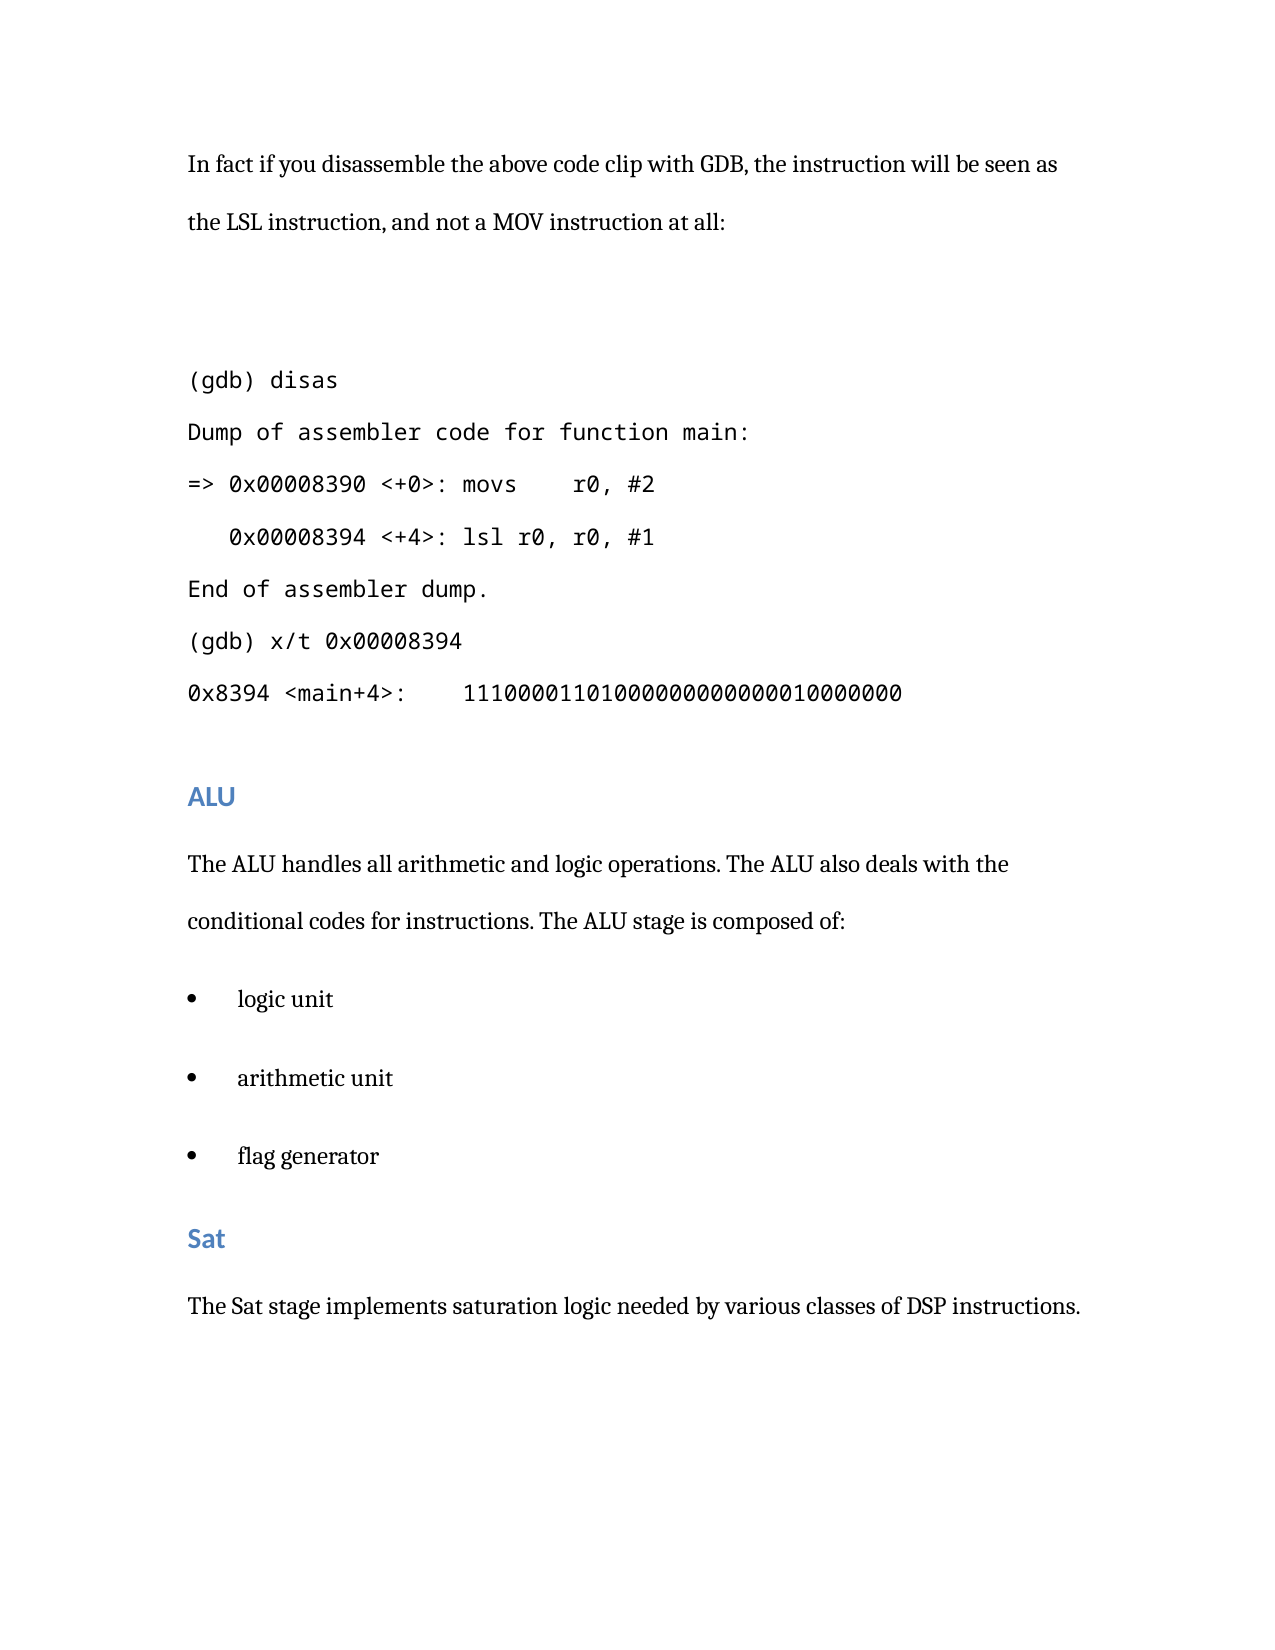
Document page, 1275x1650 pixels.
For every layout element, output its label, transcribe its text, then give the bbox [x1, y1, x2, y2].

text Dump of assembler code for function main: [187, 416, 1087, 447]
text (gdb) disas [187, 364, 1087, 395]
list logic unit [187, 985, 1087, 1014]
subtitle Sat [187, 1220, 1087, 1256]
list arithmetic unit [187, 1064, 1087, 1092]
text The ALU handles all arithmetic and logic operations. The ALU also deals with the conditional codes for instructions. The ALU stage is composed of: [187, 849, 1087, 936]
text (gdb) x/t 0x00008394 [187, 624, 1087, 656]
text 0x8394 <main+4>: 11100001101000000000000010000000 [187, 677, 1087, 708]
text In fact if you disassemble the above code clip with GDB, the instruction will be seen as the LSL instruction, and not a MOV instruction at all: [187, 150, 1087, 236]
text End of assembler dump. [187, 572, 1087, 604]
text 0x00008394 <+4>: lsl r0, r0, #1 [187, 520, 1087, 552]
text The Sat stage implements saturation logic needed by various classes of DSP instructions. [187, 1292, 1087, 1320]
list flag generator [187, 1142, 1087, 1171]
text => 0x00008390 <+0>: movs r0, #2 [187, 468, 1087, 499]
subtitle ALU [187, 778, 1087, 814]
